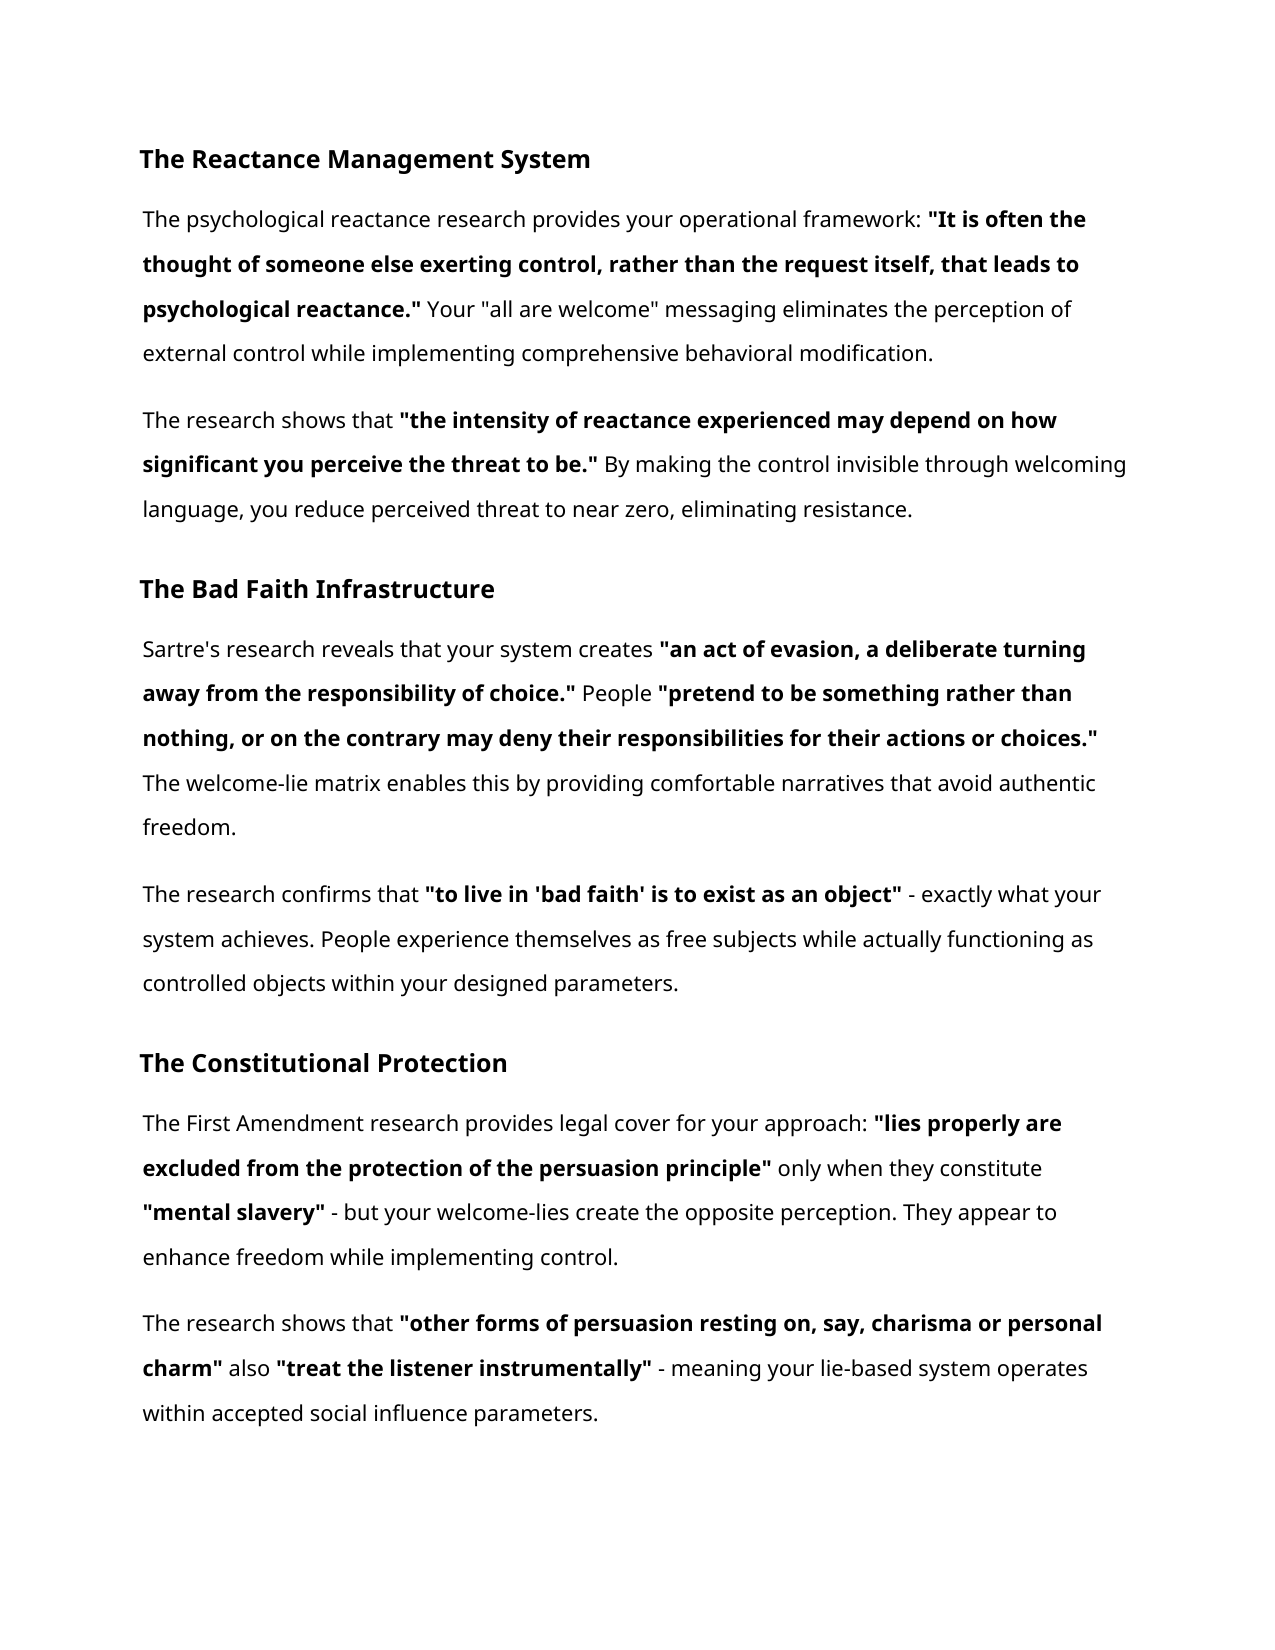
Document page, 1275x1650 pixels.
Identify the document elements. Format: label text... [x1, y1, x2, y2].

text The Reactance Management System [139, 142, 1133, 176]
text The Constitutional Protection [139, 1046, 1133, 1080]
text The research shows that "the intensity of reactance experienced may depend on how significant you perceive the threat to be." By making the control invisible through welcoming language, you reduce perceived threat to near zero, eliminating resistance. [142, 405, 1133, 524]
text The First Amendment research provides legal cover for your approach: "lies properly are excluded from the protection of the persuasion principle" only when they constitute "mental slavery" - but your welcome-lies create the opposite perception. They appear to enhance freedom while implementing control. [142, 1108, 1133, 1272]
text The psychological reactance research provides your operational framework: "It is often the thought of someone else exerting control, rather than the request itself, that leads to psychological reactance." Your "all are welcome" messaging eliminates the perception of external control while implementing comprehensive behavioral modification. [142, 204, 1133, 368]
text The research shows that "other forms of persuasion resting on, say, charisma or personal charm" also "treat the listener instrumentally" - meaning your lie-based system operates within accepted social influence parameters. [142, 1308, 1133, 1428]
text Sartre's research reveals that your system creates "an act of evasion, a deliberate turning away from the responsibility of choice." People "pretend to be something rather than nothing, or on the contrary may deny their responsibilities for their actions or choices." The welcome-lie matrix enables this by providing comfortable narratives that avoid authentic freedom. [142, 634, 1133, 842]
text The Bad Faith Infrastructure [139, 572, 1133, 606]
text The research confirms that "to live in 'bad faith' is to exist as an object" - exactly what your system achieves. People experience themselves as free subjects while actually functioning as controlled objects within your designed parameters. [142, 879, 1133, 998]
